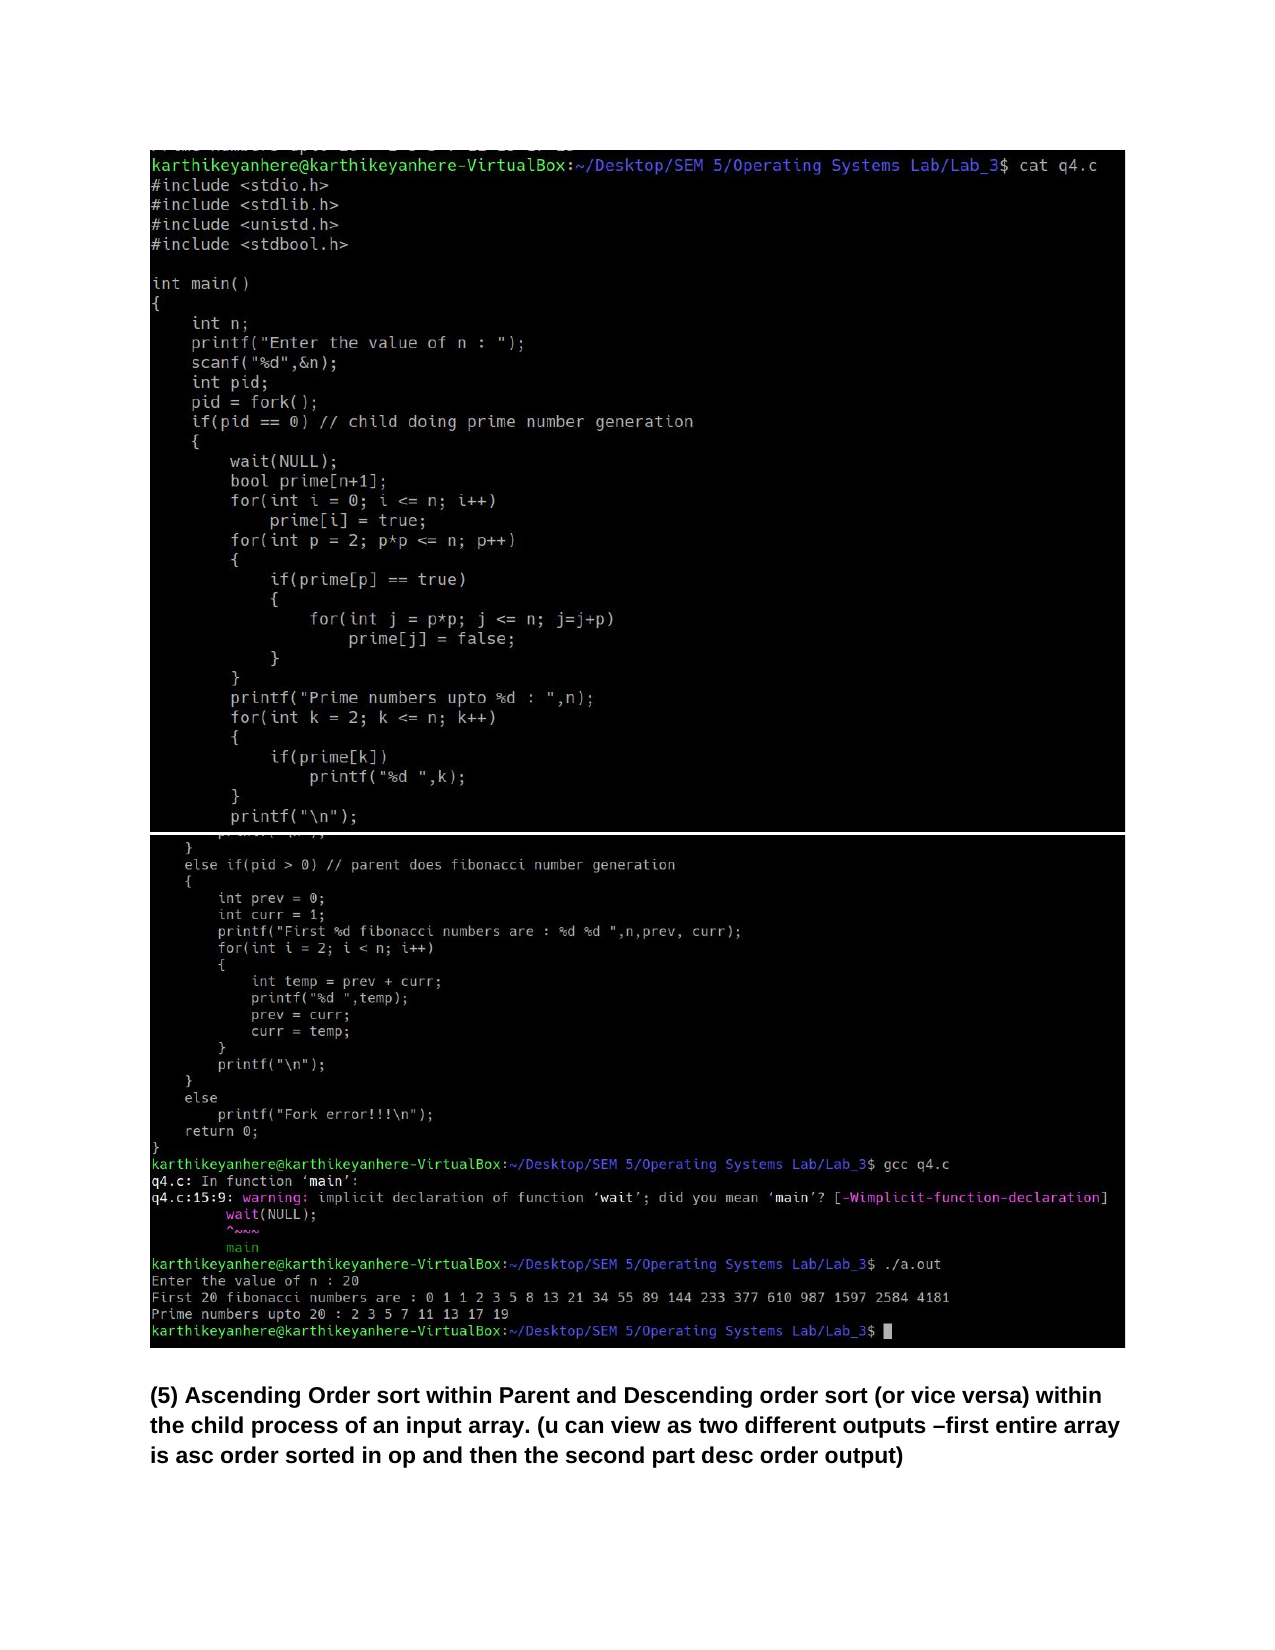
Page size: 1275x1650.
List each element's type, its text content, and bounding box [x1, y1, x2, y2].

picture [150, 150, 1125, 832]
text (5) Ascending Order sort within Parent and Descending order sort (or vice versa) within the child process of an input array. (u can view as two different outputs –first entire array is asc order sorted in op and then the second part desc order output) [150, 1382, 1125, 1468]
picture [150, 835, 1125, 1348]
